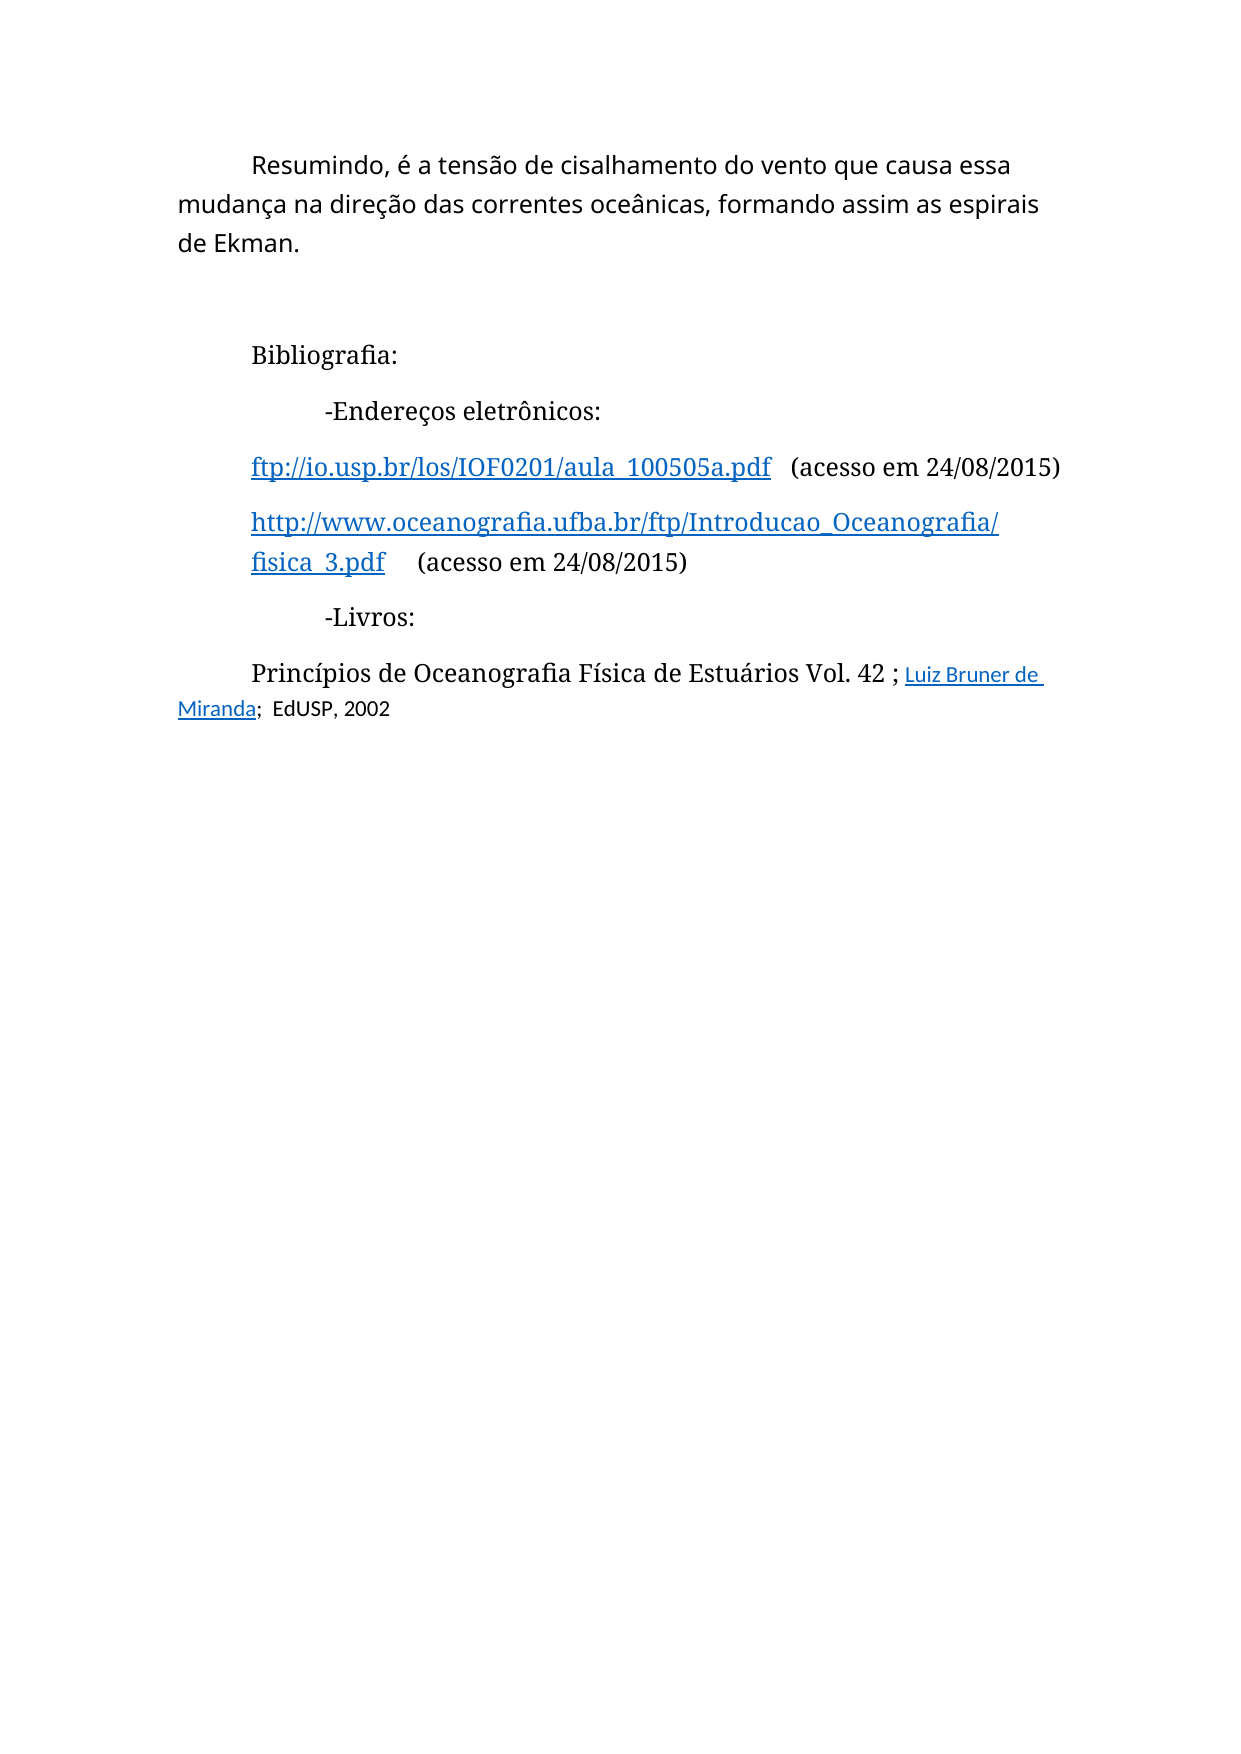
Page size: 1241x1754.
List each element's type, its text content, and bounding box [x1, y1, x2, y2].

text Bibliografia: [177, 338, 1063, 372]
text http://www.oceanografia.ufba.br/ftp/Introducao_Oceanografia/fisica_3.pdf (acesso em 24/08/2015) [251, 505, 1063, 578]
text Princípios de Oceanografia Física de Estuários Vol. 42 ; Luiz Bruner de Miranda; EdUSP, 2002 [177, 656, 1063, 722]
text Resumindo, é a tensão de cisalhamento do vento que causa essa mudança na direção das correntes oceânicas, formando assim as espirais de Ekman. [177, 148, 1063, 260]
text -Endereços eletrônicos: [251, 393, 1063, 427]
text ftp://io.usp.br/los/IOF0201/aula_100505a.pdf (acesso em 24/08/2015) [251, 449, 1063, 483]
text -Livros: [251, 600, 1063, 634]
